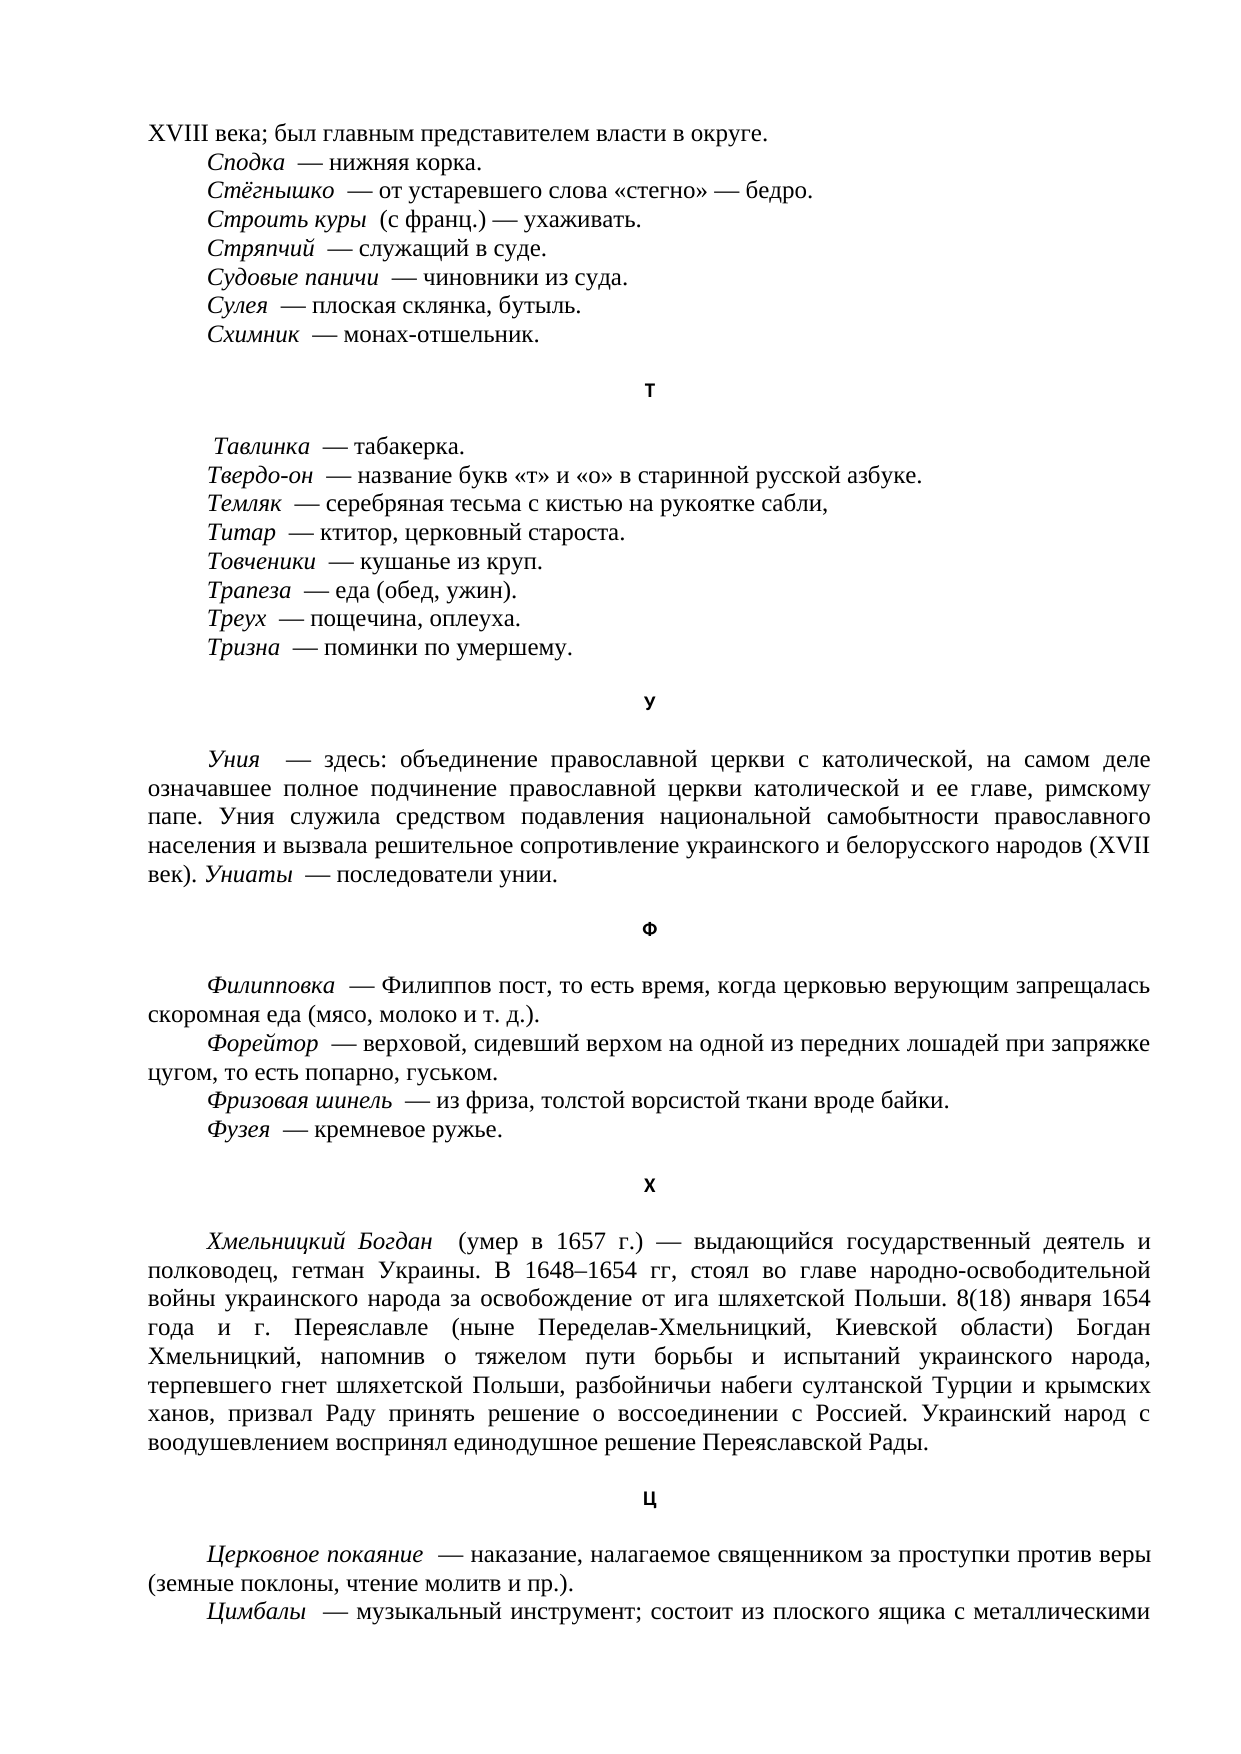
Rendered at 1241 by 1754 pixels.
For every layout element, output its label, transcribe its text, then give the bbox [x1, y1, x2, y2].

text Треух — пощечина, оплеуха. [148, 603, 1152, 632]
subtitle У [148, 690, 1152, 715]
text Товченики — кушанье из круп. [148, 546, 1152, 575]
text Тризна — поминки по умершему. [148, 632, 1152, 661]
subtitle Ц [148, 1485, 1152, 1510]
subtitle Ф [148, 916, 1152, 942]
text Филипповка — Филиппов пост, то есть время, когда церковью верующим запрещалась скоромная еда (мясо, молоко и т. д.). [148, 971, 1152, 1028]
text Стряпчий — служащий в суде. [148, 233, 1152, 262]
text Темляк — серебряная тесьма с кистью на рукоятке сабли, [148, 488, 1152, 517]
text Фузея — кремневое ружье. [148, 1114, 1152, 1143]
text Тавлинка — табакерка. [148, 431, 1152, 460]
text Уния — здесь: объединение православной церкви с католической, на самом деле означавшее полное подчинение православной церкви католической и ее главе, римскому папе. Уния служила средством подавления национальной самобытности православного населения и вызвала решительное сопротивление украинского и белорусского народов (XVII век). Униаты — последователи унии. [148, 744, 1152, 888]
text Сподка — нижняя корка. [148, 147, 1152, 176]
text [148, 118, 1152, 147]
text Судовые паничи — чиновники из суда. [148, 262, 1152, 291]
text Твердо-он — название букв «т» и «о» в старинной русской азбуке. [148, 460, 1152, 488]
text Сулея — плоская склянка, бутыль. [148, 291, 1152, 319]
text Титар — ктитор, церковный староста. [148, 517, 1152, 546]
text Хмельницкий Богдан (умер в 1657 г.) — выдающийся государственный деятель и полководец, гетман Украины. В 1648–1654 гг, стоял во главе народно-освободительной войны украинского народа за освобождение от ига шляхетской Польши. 8(18) января 1654 года и г. Переяславле (ныне Переделав-Хмельницкий, Киевской области) Богдан Хмельницкий, напомнив о тяжелом пути борьбы и испытаний украинского народа, терпевшего гнет шляхетской Польши, разбойничьи набеги султанской Турции и крымских ханов, призвал Раду принять решение о воссоединении с Россией. Украинский народ с воодушевлением воспринял единодушное решение Переяславской Рады. [148, 1226, 1152, 1456]
subtitle Т [148, 377, 1152, 402]
text Церковное покаяние — наказание, налагаемое священником за проступки против веры (земные поклоны, чтение молитв и пр.). [148, 1539, 1152, 1596]
text Строить куры (с франц.) — ухаживать. [148, 204, 1152, 233]
subtitle X [148, 1172, 1152, 1197]
text Форейтор — верховой, сидевший верхом на одной из передних лошадей при запряжке цугом, то есть попарно, гуськом. [148, 1028, 1152, 1086]
text Схимник — монах-отшельник. [148, 319, 1152, 348]
text Трапеза — еда (обед, ужин). [148, 575, 1152, 603]
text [148, 1596, 1152, 1625]
text Фризовая шинель — из фриза, толстой ворсистой ткани вроде байки. [148, 1086, 1152, 1114]
text Стёгнышко — от устаревшего слова «стегно» — бедро. [148, 176, 1152, 204]
